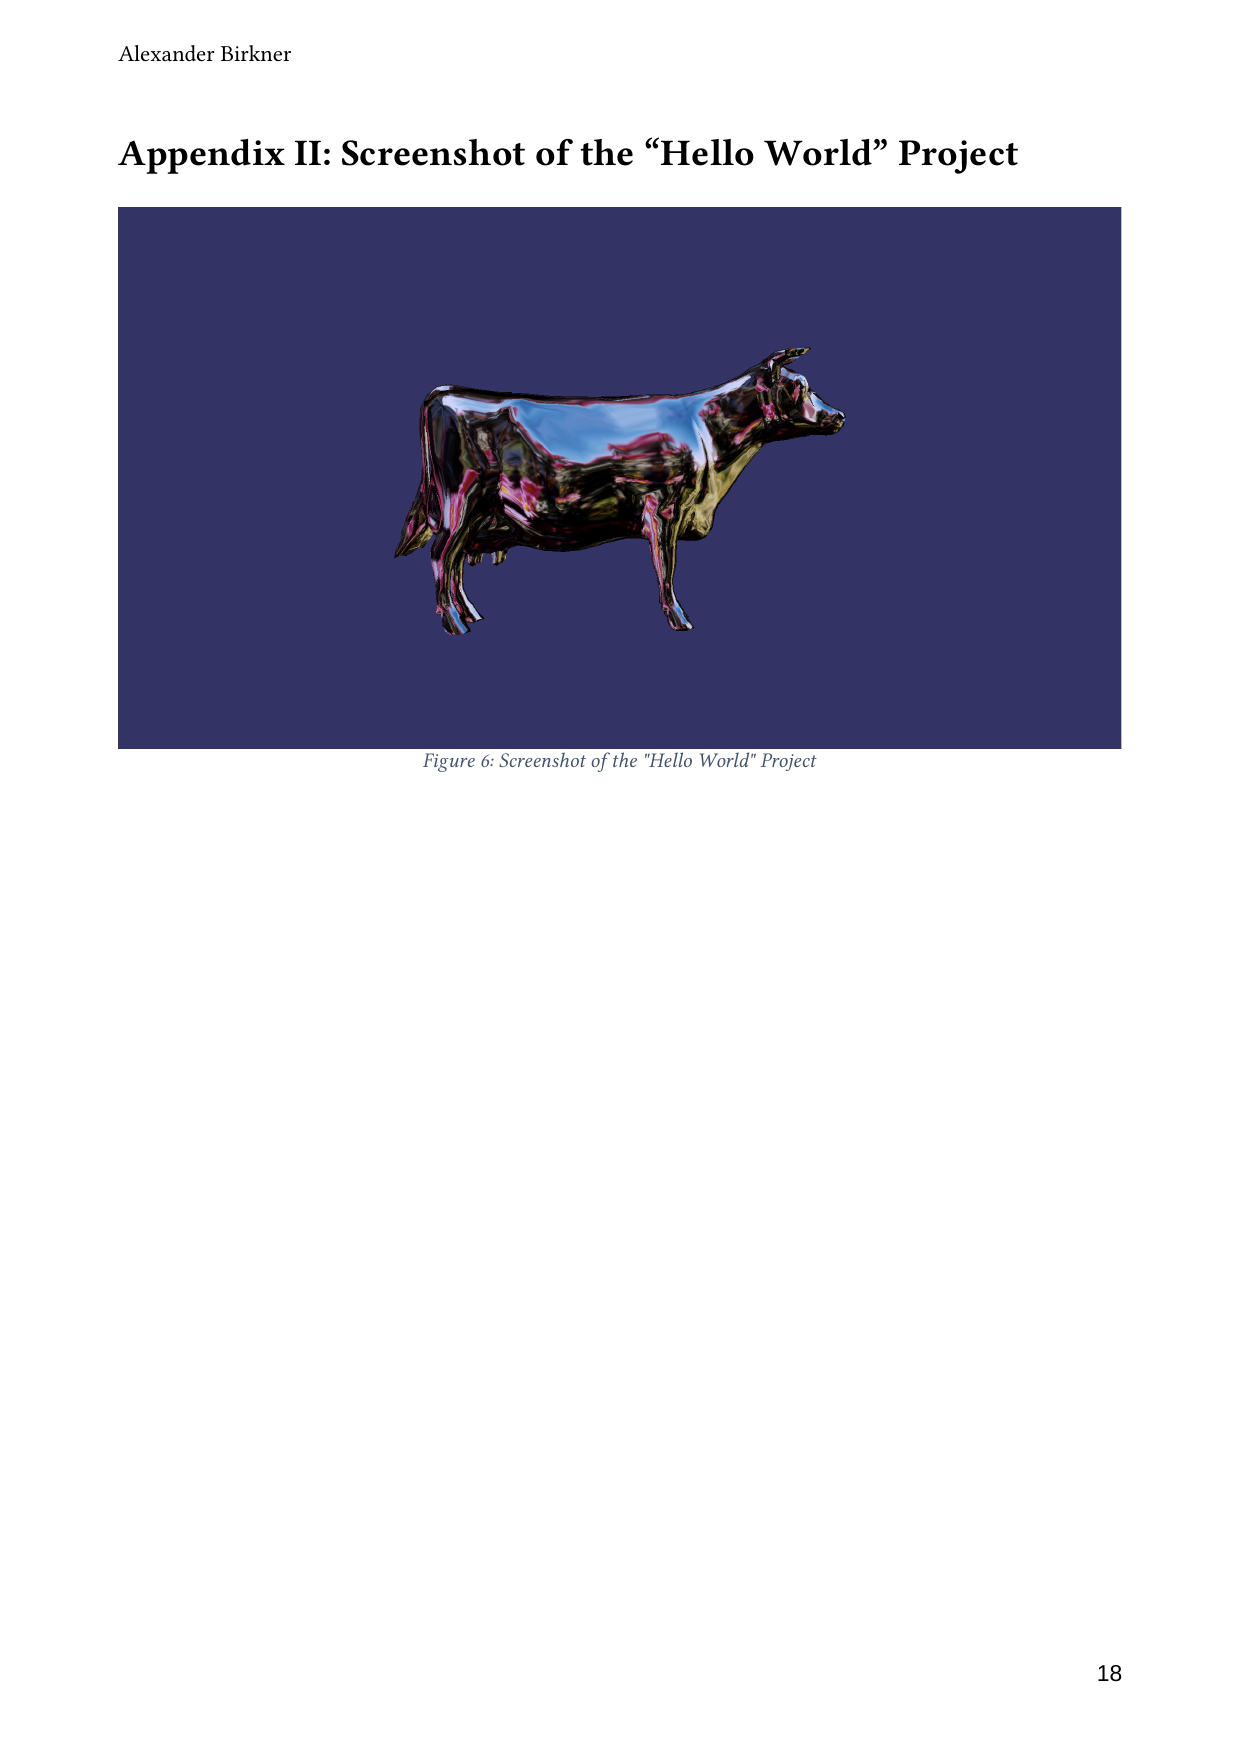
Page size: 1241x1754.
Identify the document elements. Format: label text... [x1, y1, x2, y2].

text Figure 6: Screenshot of the "Hello World" Project [118, 749, 1122, 772]
subtitle Appendix II: Screenshot of the “Hello World” Project [118, 131, 1122, 174]
picture [118, 207, 1122, 749]
